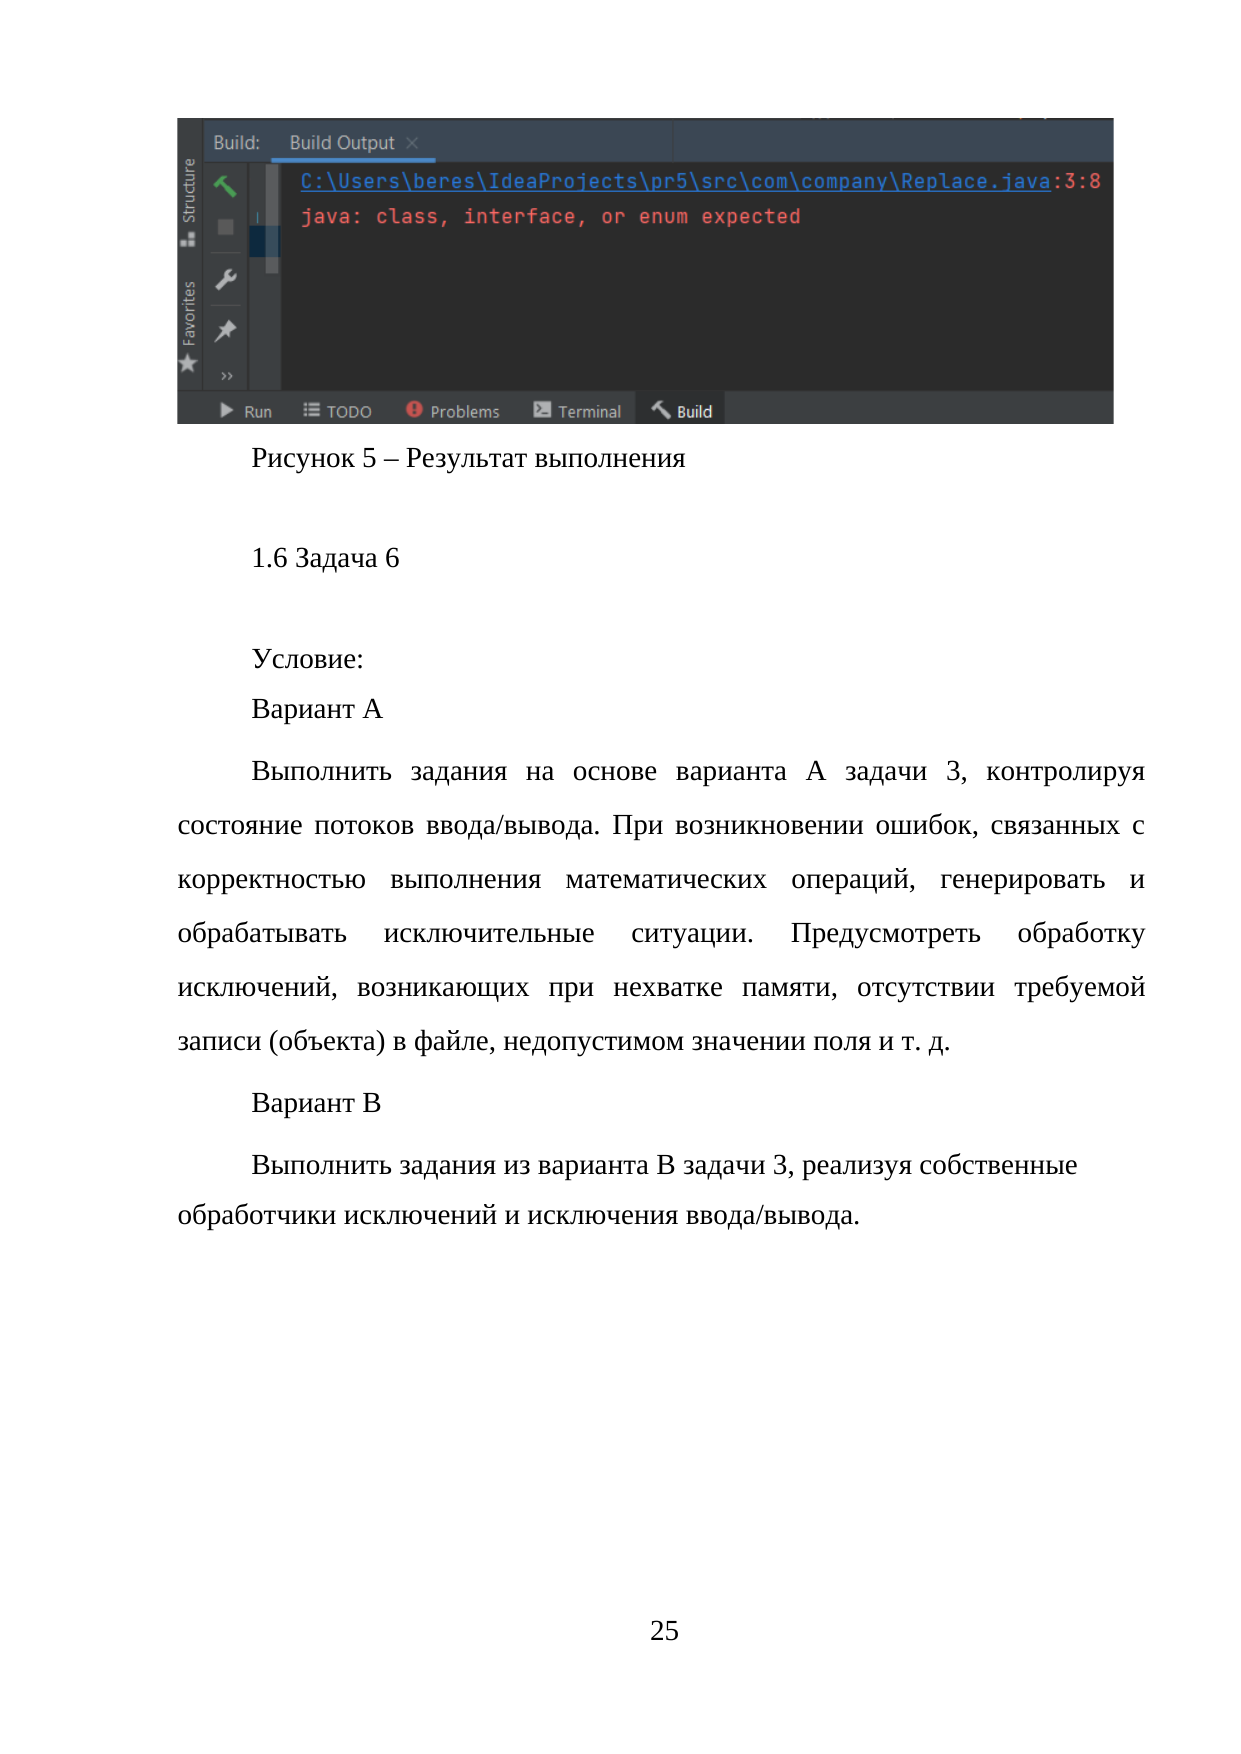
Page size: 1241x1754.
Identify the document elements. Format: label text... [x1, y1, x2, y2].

text Условие: [177, 641, 1152, 675]
text 1.6 Задача 6 [177, 541, 1152, 574]
text Выполнить задания из варианта В задачи 3, реализуя собственные обработчики исключений и исключения ввода/вывода. [177, 1147, 1152, 1231]
text Вариант B [177, 1085, 1146, 1118]
text Рисунок 5 – Результат выполнения [177, 440, 1152, 473]
picture [177, 118, 1114, 424]
text Вариант A [177, 691, 1146, 725]
text Выполнить задания на основе варианта А задачи 3, контролируя состояние потоков ввода/вывода. При возникновении ошибок, связанных с корректностью выполнения математических операций, генерировать и обрабатывать исключительные ситуации. Предусмотреть обработку исключений, возникающих при нехватке памяти, отсутствии требуемой записи (объекта) в файле, недопустимом значении поля и т. д. [177, 753, 1146, 1057]
